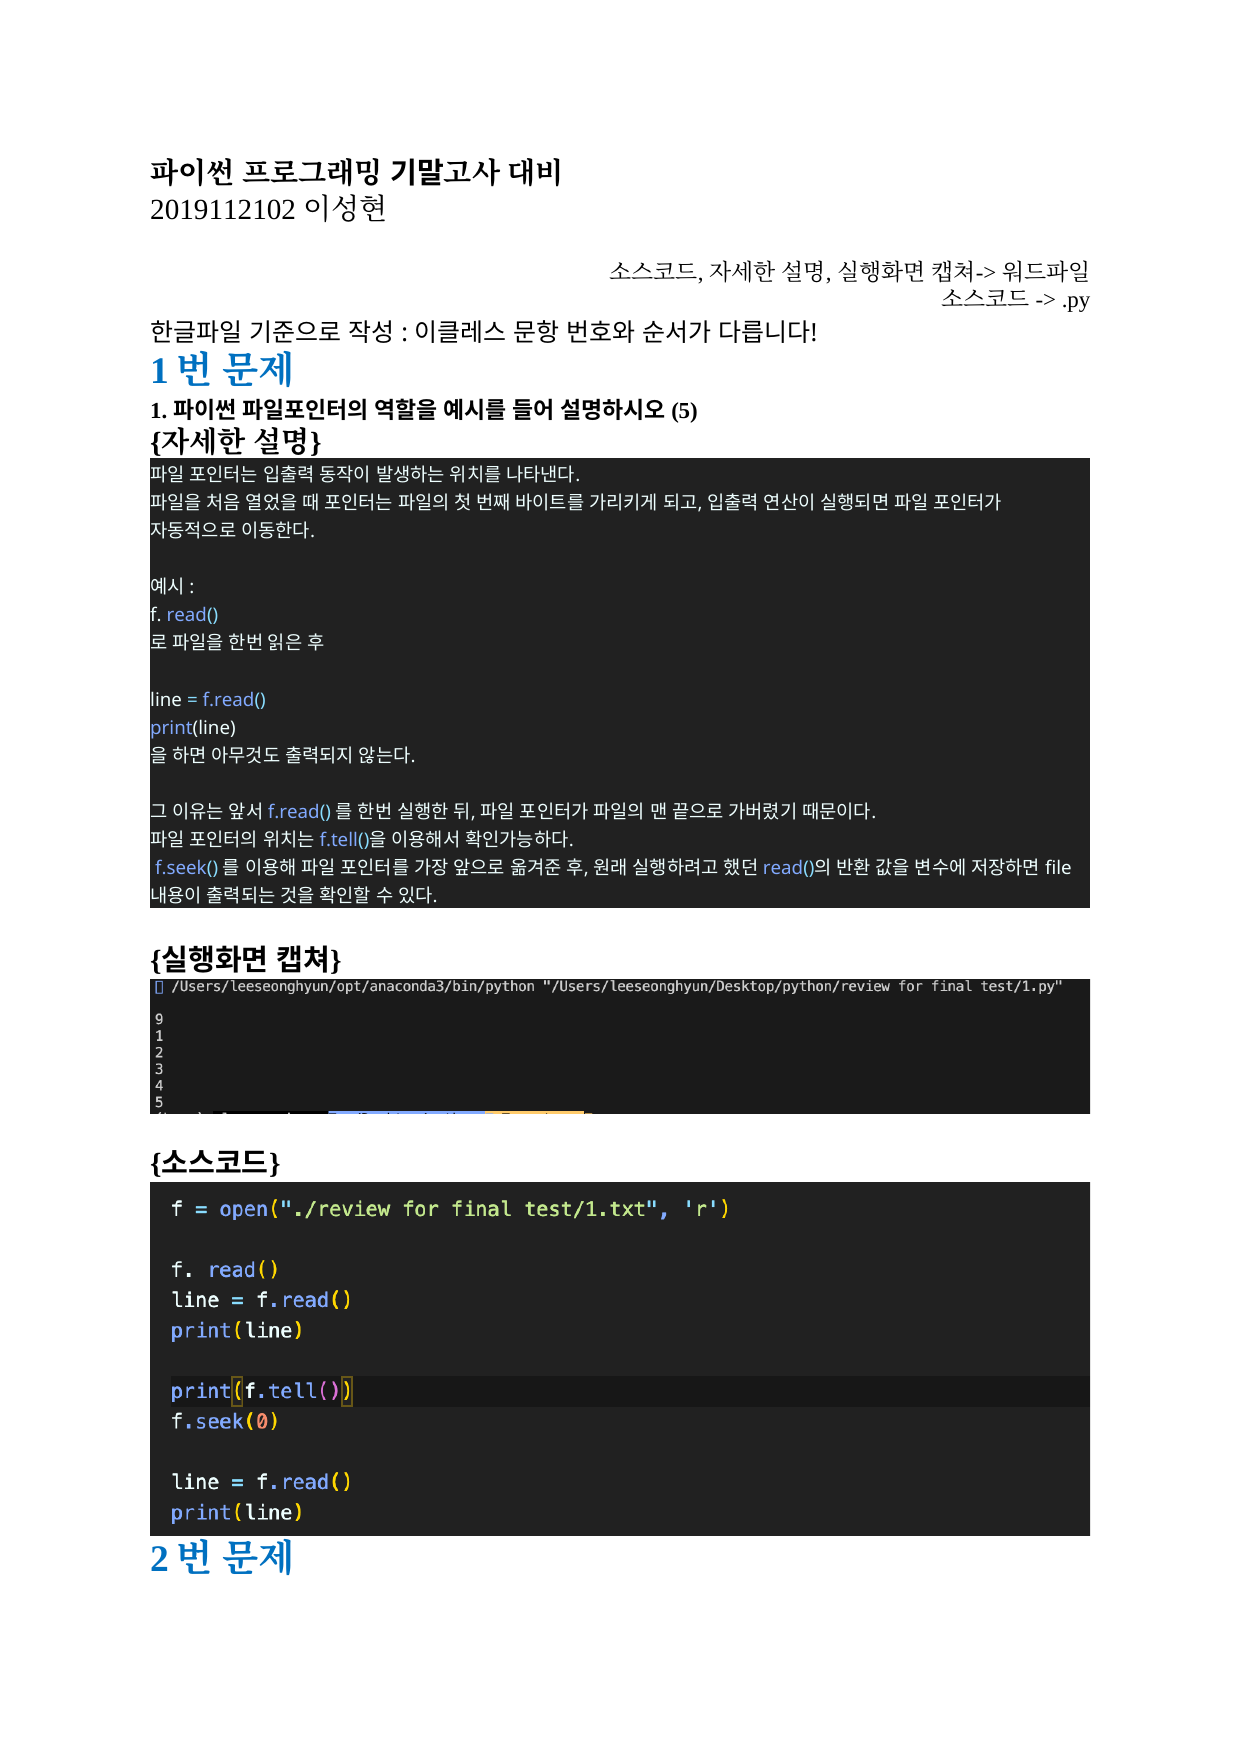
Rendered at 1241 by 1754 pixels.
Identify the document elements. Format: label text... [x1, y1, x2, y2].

text 2번 문제 [150, 1536, 1090, 1579]
text 파이썬 프로그래밍 기말고사 대비 [150, 150, 1090, 192]
text {자세한 설명} [150, 425, 1090, 458]
text 파일 포인터는 입출력 동작이 발생하는 위치를 나타낸다. [150, 458, 1090, 486]
picture [150, 979, 1091, 1114]
text 예시 : [150, 571, 1090, 599]
text 소스코드, 자세한 설명, 실행화면 캡쳐-> 워드파일 [150, 259, 1090, 286]
text f. read() [150, 599, 1090, 627]
picture [150, 1182, 1091, 1536]
text line = f.read() [150, 683, 1090, 711]
text print(line) [150, 711, 1090, 739]
text f.seek() 를 이용해 파일 포인터를 가장 앞으로 옮겨준 후, 원래 실행하려고 했던 read()의 반환 값을 변수에 저장하면 file 내용이 출력되는 것을 확인할 수 있다. [150, 852, 1090, 908]
text 한글파일 기준으로 작성 : 이클레스 문항 번호와 순서가 다릅니다! [150, 312, 1090, 348]
text 1. 파이썬 파일포인터의 역할을 예시를 들어 설명하시오 (5) [150, 391, 1090, 425]
text 파일 포인터의 위치는 f.tell()을 이용해서 확인가능하다. [150, 824, 1090, 852]
text 파일을 처음 열었을 때 포인터는 파일의 첫 번째 바이트를 가리키게 되고, 입출력 연산이 실행되면 파일 포인터가 자동적으로 이동한다. [150, 486, 1090, 543]
text {소스코드} [150, 1140, 1090, 1182]
text 2019112102 이성현 [150, 192, 1090, 226]
text 그 이유는 앞서 f.read() 를 한번 실행한 뒤, 파일 포인터가 파일의 맨 끝으로 가버렸기 때문이다. [150, 796, 1090, 824]
text 1번 문제 [150, 348, 1090, 391]
text 을 하면 아무것도 출력되지 않는다. [150, 739, 1090, 768]
text {실행화면 캡쳐} [150, 937, 1090, 979]
text 소스코드 -> .py [150, 286, 1090, 312]
text 로 파일을 한번 읽은 후 [150, 627, 1090, 655]
